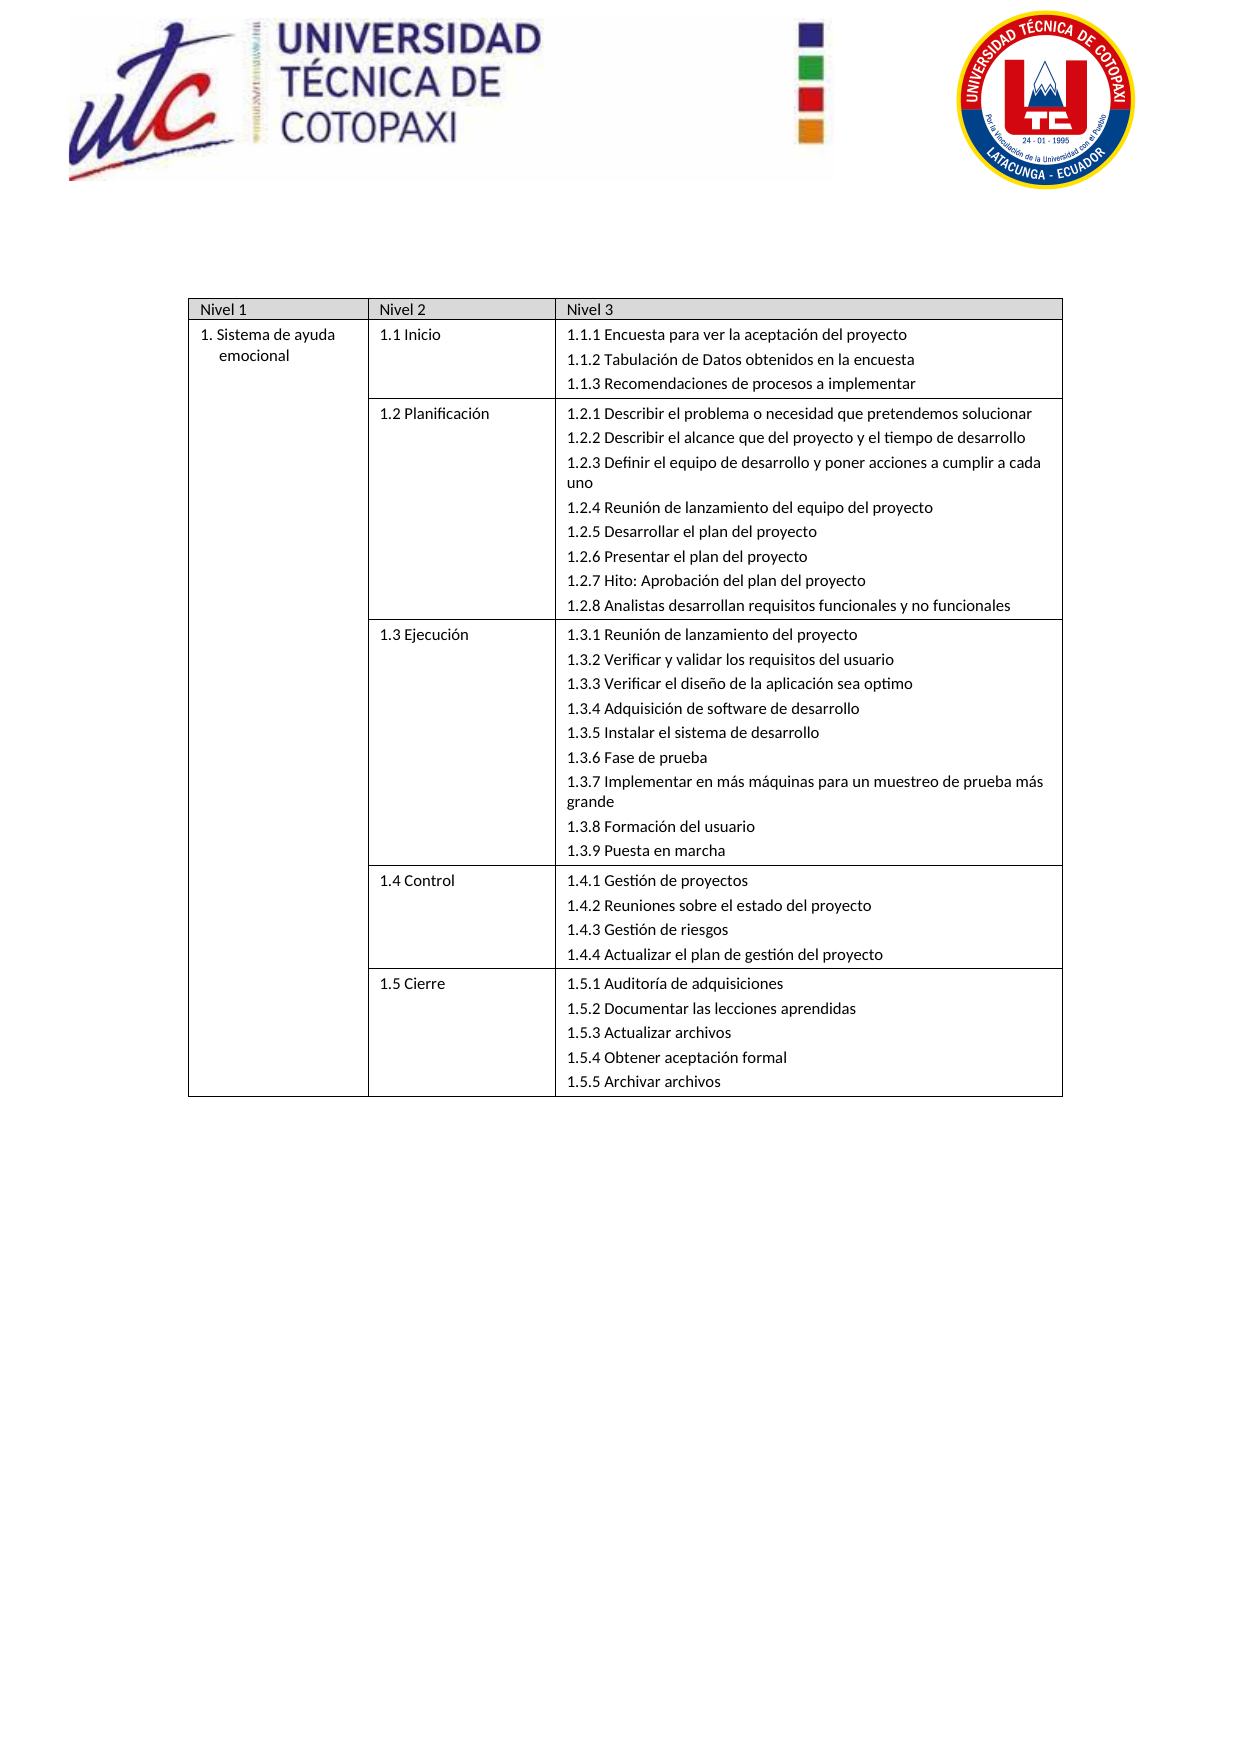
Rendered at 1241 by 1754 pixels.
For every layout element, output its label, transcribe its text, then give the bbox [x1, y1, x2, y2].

table_cell 1.2 Planificación [369, 399, 555, 619]
table_header Nivel 1 [189, 299, 368, 319]
table_header Nivel 2 [369, 299, 555, 319]
table_cell 1.3 Ejecución [369, 620, 555, 865]
picture [68, 18, 835, 181]
table_cell 1.1.1 Encuesta para ver la aceptación del proyecto 1.1.2 Tabulación de Datos obtenidos en la encuesta 1.1.3 Recomendaciones de procesos a implementar [556, 320, 1062, 398]
table_cell 1.1 Inicio [369, 320, 555, 398]
table_cell 1. Sistema de ayuda emocional [189, 320, 368, 1096]
table_cell 1.4 Control [369, 866, 555, 968]
picture [947, 0, 1146, 200]
table_cell 1.2.1 Describir el problema o necesidad que pretendemos solucionar 1.2.2 Describir el alcance que del proyecto y el tiempo de desarrollo 1.2.3 Definir el equipo de desarrollo y poner acciones a cumplir a cada uno 1.2.4 Reunión de lanzamiento del equipo del proyecto 1.2.5 Desarrollar el plan del proyecto 1.2.6 Presentar el plan del proyecto 1.2.7 Hito: Aprobación del plan del proyecto 1.2.8 Analistas desarrollan requisitos funcionales y no funcionales [556, 399, 1062, 619]
table_cell 1.4.1 Gestión de proyectos 1.4.2 Reuniones sobre el estado del proyecto 1.4.3 Gestión de riesgos 1.4.4 Actualizar el plan de gestión del proyecto [556, 866, 1062, 968]
table_cell 1.5.1 Auditoría de adquisiciones 1.5.2 Documentar las lecciones aprendidas 1.5.3 Actualizar archivos 1.5.4 Obtener aceptación formal 1.5.5 Archivar archivos [556, 969, 1062, 1096]
table_cell 1.5 Cierre [369, 969, 555, 1096]
table_header Nivel 3 [556, 299, 1062, 319]
table_cell 1.3.1 Reunión de lanzamiento del proyecto 1.3.2 Verificar y validar los requisitos del usuario 1.3.3 Verificar el diseño de la aplicación sea optimo 1.3.4 Adquisición de software de desarrollo 1.3.5 Instalar el sistema de desarrollo 1.3.6 Fase de prueba 1.3.7 Implementar en más máquinas para un muestreo de prueba más grande 1.3.8 Formación del usuario 1.3.9 Puesta en marcha [556, 620, 1062, 865]
